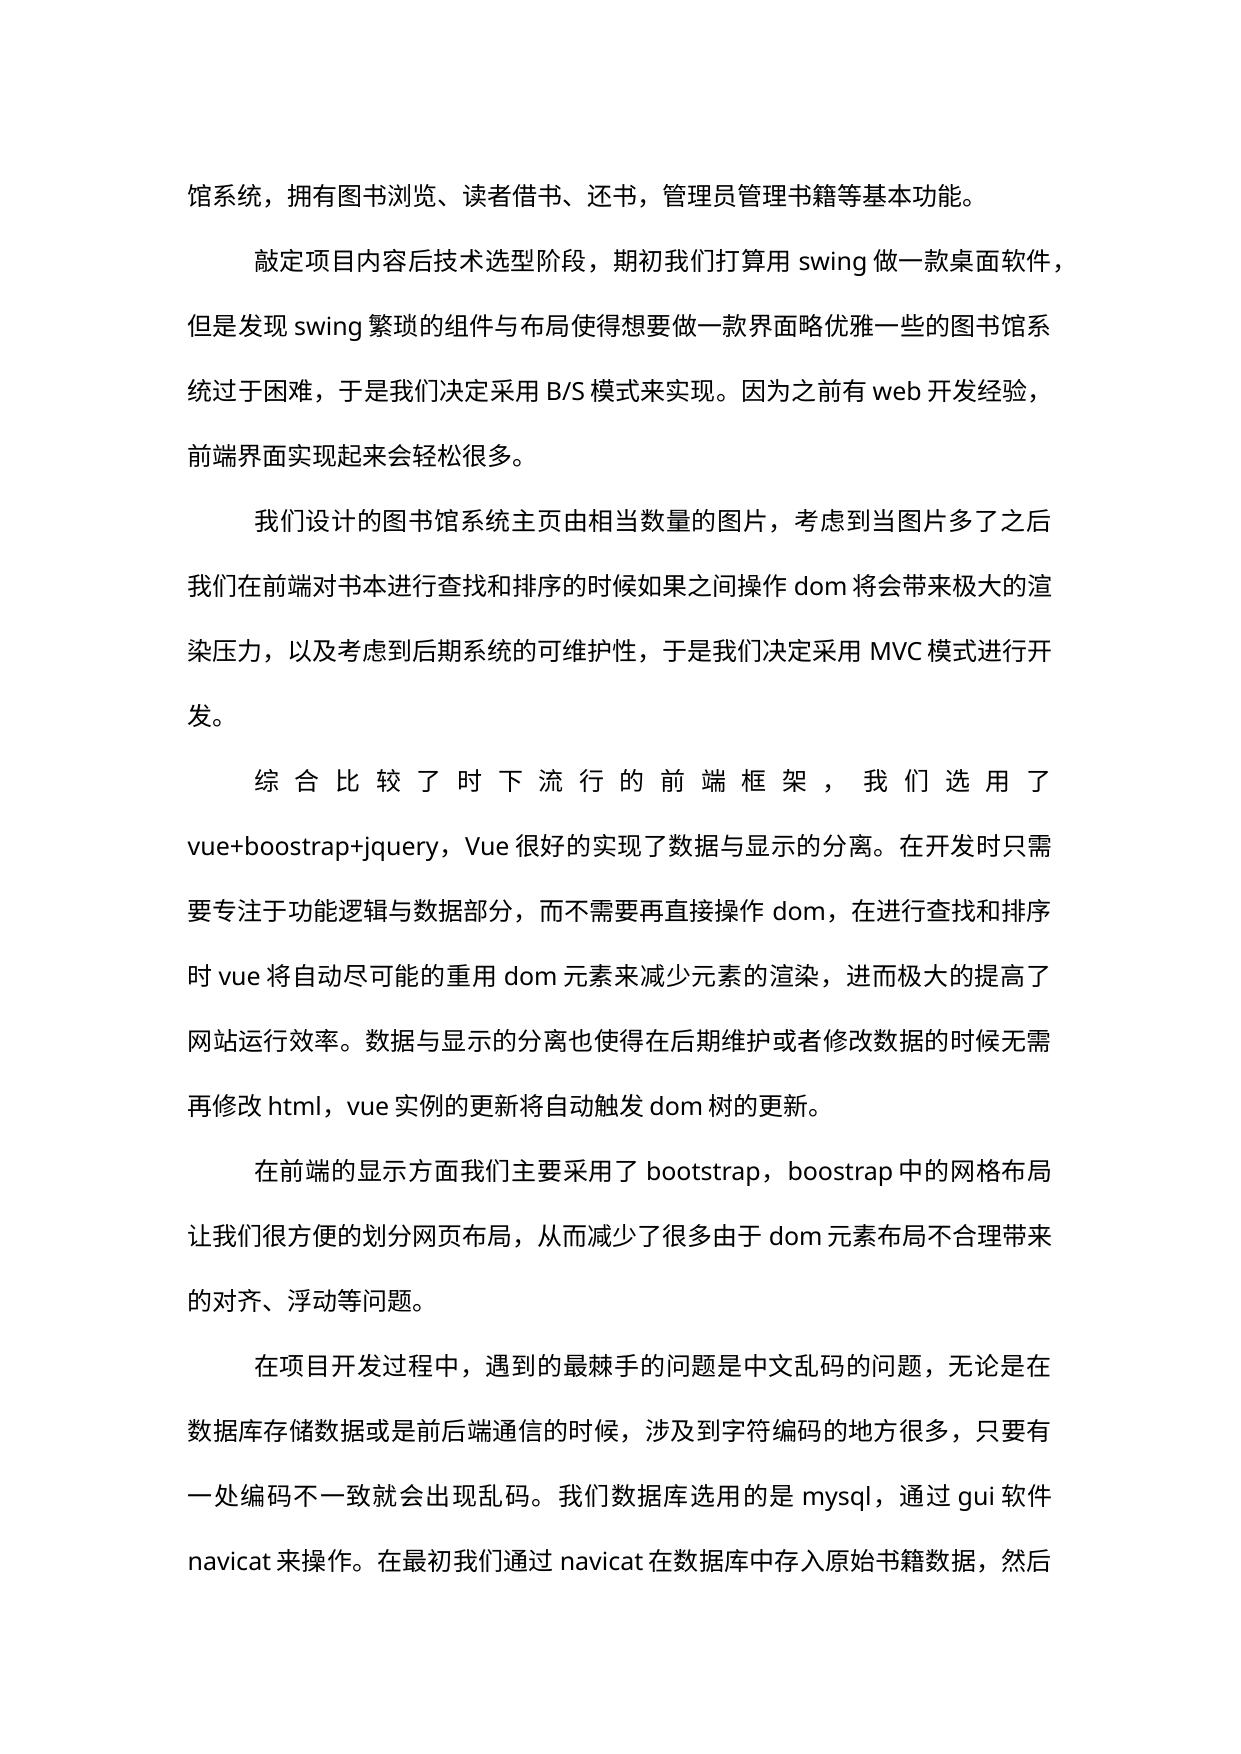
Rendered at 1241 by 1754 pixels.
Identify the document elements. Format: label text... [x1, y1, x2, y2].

text 敲定项目内容后技术选型阶段，期初我们打算用swing做一款桌面软件，但是发现swing繁琐的组件与布局使得想要做一款界面略优雅一些的图书馆系统过于困难，于是我们决定采用B/S模式来实现。因为之前有web开发经验，前端界面实现起来会轻松很多。 [187, 227, 1053, 487]
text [187, 162, 1053, 227]
text 我们设计的图书馆系统主页由相当数量的图片，考虑到当图片多了之后我们在前端对书本进行查找和排序的时候如果之间操作dom将会带来极大的渲染压力，以及考虑到后期系统的可维护性，于是我们决定采用MVC模式进行开发。 [187, 487, 1053, 747]
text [187, 1332, 1053, 1592]
text 在前端的显示方面我们主要采用了bootstrap，boostrap中的网格布局让我们很方便的划分网页布局，从而减少了很多由于dom元素布局不合理带来的对齐、浮动等问题。 [187, 1137, 1053, 1332]
text 综合比较了时下流行的前端框架，我们选用了vue+boostrap+jquery，Vue很好的实现了数据与显示的分离。在开发时只需要专注于功能逻辑与数据部分，而不需要再直接操作dom，在进行查找和排序时vue将自动尽可能的重用dom元素来减少元素的渲染，进而极大的提高了网站运行效率。数据与显示的分离也使得在后期维护或者修改数据的时候无需再修改html，vue实例的更新将自动触发dom树的更新。 [187, 747, 1053, 1137]
